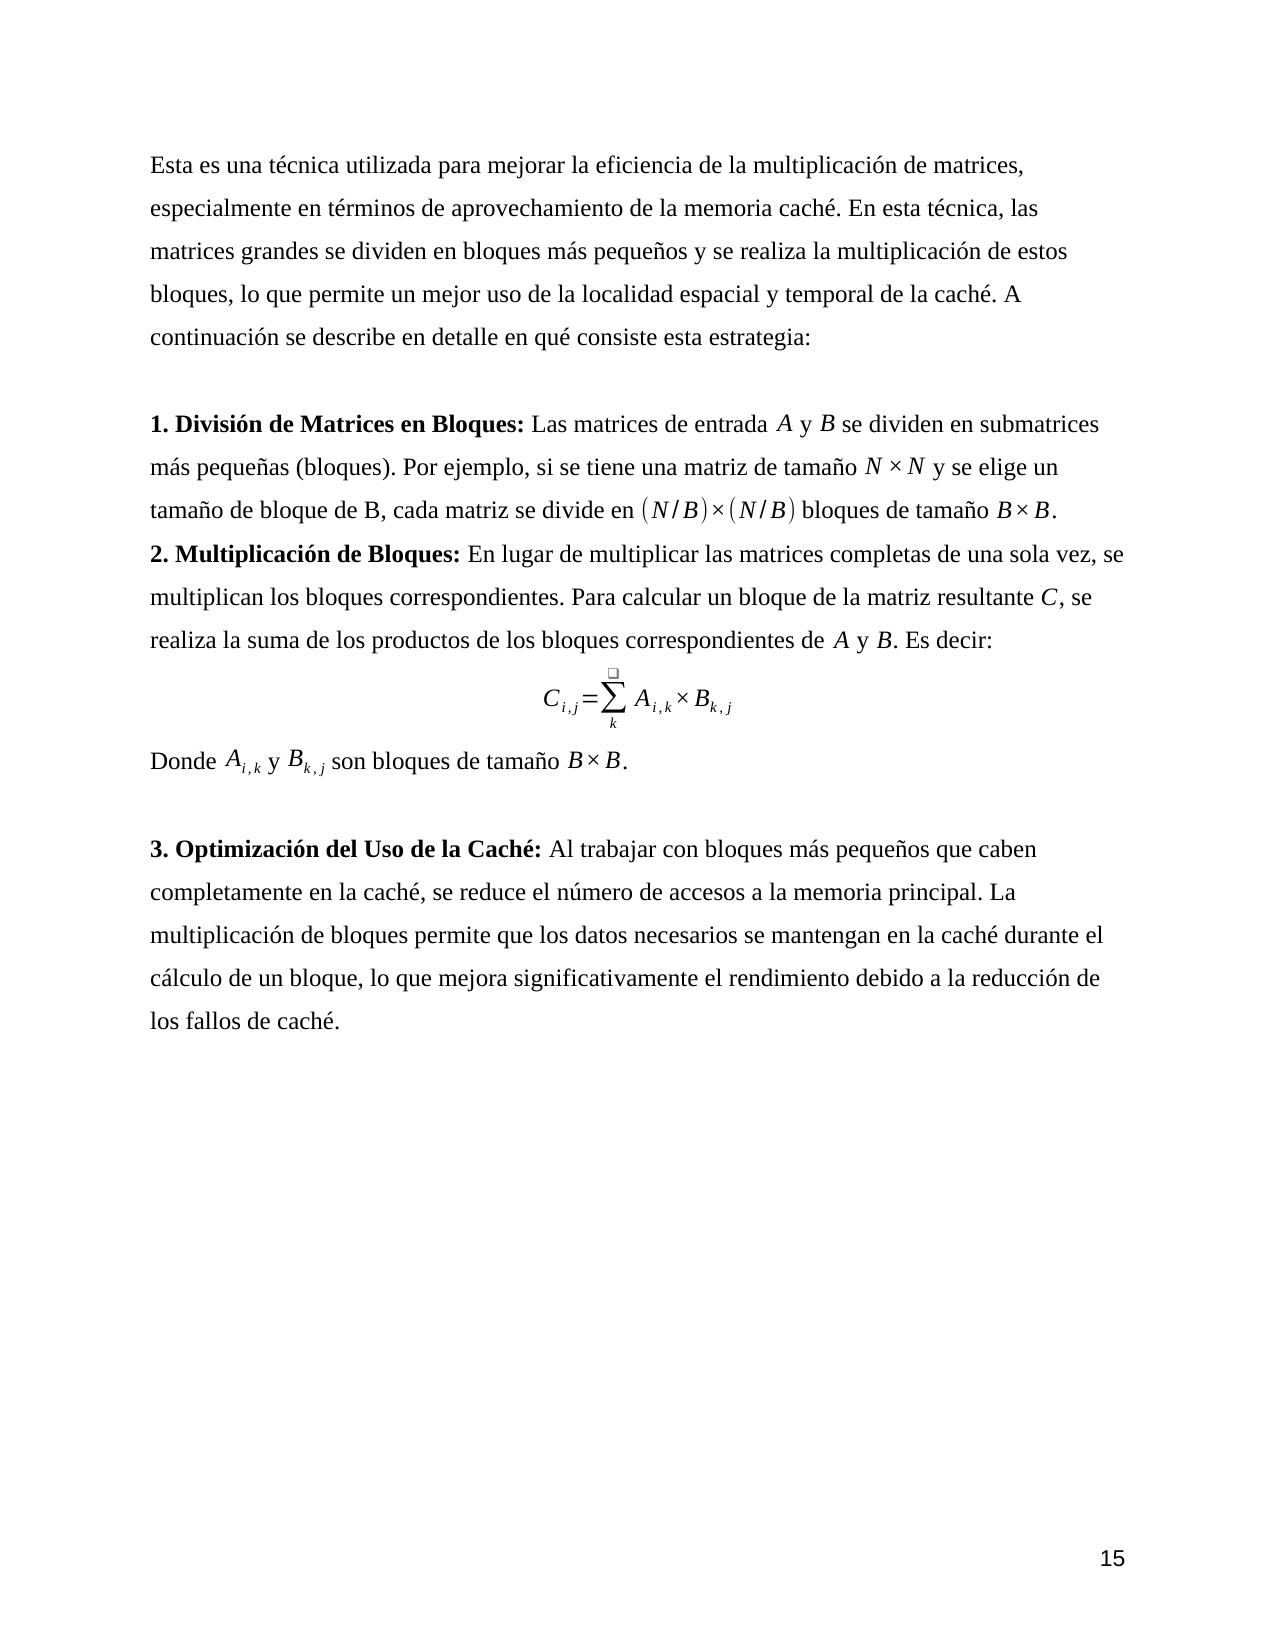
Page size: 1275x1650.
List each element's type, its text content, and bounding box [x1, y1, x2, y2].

text Esta es una técnica utilizada para mejorar la eficiencia de la multiplicación de matrices, especialmente en términos de aprovechamiento de la memoria caché. En esta técnica, las matrices grandes se dividen en bloques más pequeños y se realiza la multiplicación de estos bloques, lo que permite un mejor uso de la localidad espacial y temporal de la caché. A continuación se describe en detalle en qué consiste esta estrategia: [150, 150, 1125, 351]
text Donde y son bloques de tamaño . [150, 745, 1125, 776]
text 2. Multiplicación de Bloques: En lugar de multiplicar las matrices completas de una sola vez, se multiplican los bloques correspondientes. Para calcular un bloque de la matriz resultante , se realiza la suma de los productos de los bloques correspondientes de y . Es decir: [150, 539, 1125, 654]
text 3. Optimización del Uso de la Caché: Al trabajar con bloques más pequeños que caben completamente en la caché, se reduce el número de accesos a la memoria principal. La multiplicación de bloques permite que los datos necesarios se mantengan en la caché durante el cálculo de un bloque, lo que mejora significativamente el rendimiento debido a la reducción de los fallos de caché. [150, 834, 1125, 1035]
text 1. División de Matrices en Bloques: Las matrices de entrada y se dividen en submatrices más pequeñas (bloques). Por ejemplo, si se tiene una matriz de tamaño y se elige un tamaño de bloque de B, cada matriz se divide en bloques de tamaño . [150, 409, 1125, 525]
